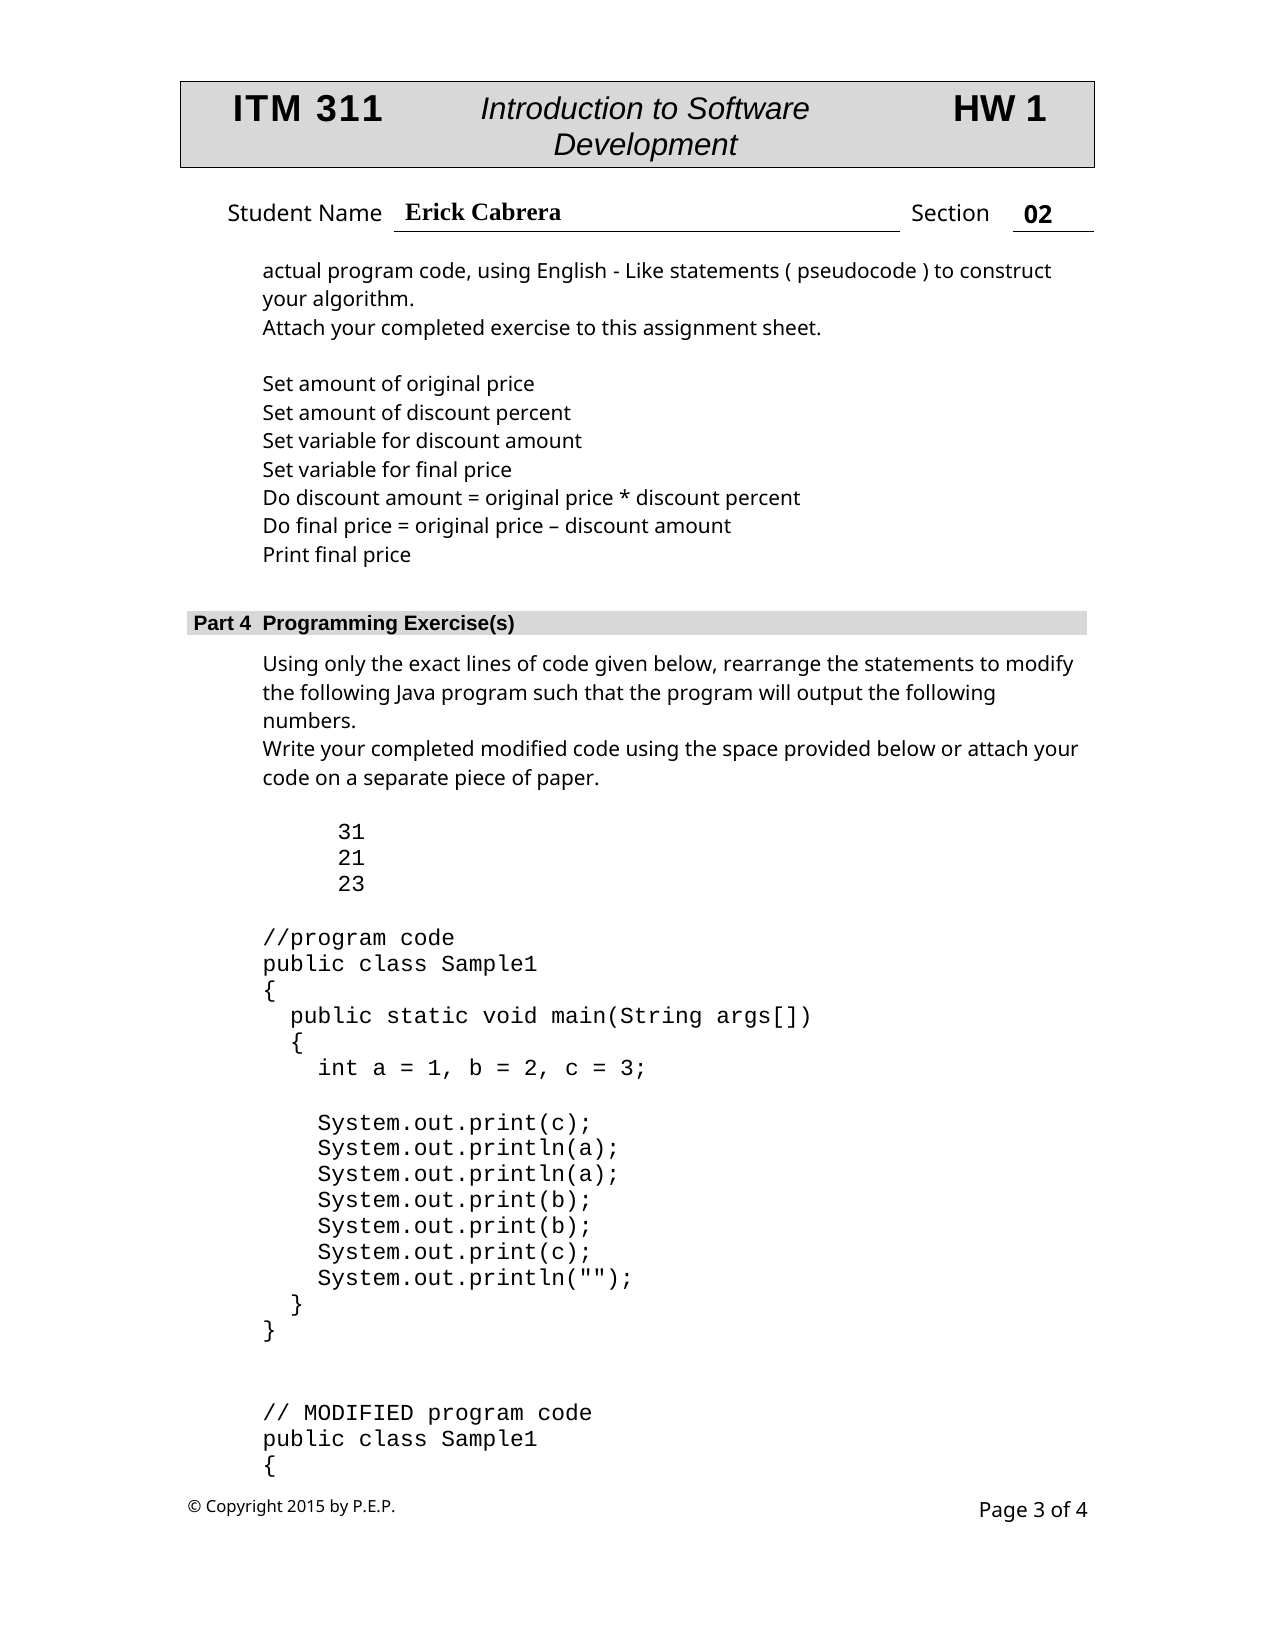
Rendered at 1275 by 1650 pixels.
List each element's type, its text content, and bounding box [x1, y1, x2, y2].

text System.out.println(a); [262, 1137, 1087, 1163]
text public class Sample1 [262, 952, 1087, 978]
text Set amount of discount percent [262, 398, 1087, 426]
text { [262, 1030, 1087, 1056]
text Print final price [262, 540, 1087, 568]
text Set amount of original price [262, 369, 1087, 398]
text code on a separate piece of paper. [262, 763, 1087, 791]
text { [262, 978, 1087, 1004]
text Set variable for final price [262, 455, 1087, 483]
text //program code [262, 926, 1087, 952]
text 31 [262, 820, 1087, 846]
text Using only the exact lines of code given below, rearrange the statements to modify [262, 649, 1087, 678]
text Attach your completed exercise to this assignment sheet. [262, 313, 1087, 341]
text System.out.print(c); [262, 1241, 1087, 1266]
text 21 [262, 846, 1087, 872]
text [187, 256, 1087, 313]
text Do discount amount = original price * discount percent [262, 483, 1087, 512]
text System.out.println(""); [262, 1266, 1087, 1292]
text System.out.print(c); [262, 1111, 1087, 1137]
text 23 [262, 872, 1087, 898]
text the following Java program such that the program will output the following numbers. [262, 678, 1087, 734]
text public class Sample1 [262, 1427, 1087, 1453]
text Set variable for discount amount [262, 426, 1087, 455]
text System.out.print(b); [262, 1214, 1087, 1241]
text Do final price = original price – discount amount [262, 512, 1087, 540]
text System.out.println(a); [262, 1163, 1087, 1189]
text System.out.print(b); [262, 1189, 1087, 1214]
text Part 4 Programming Exercise(s) [187, 611, 1087, 635]
text // MODIFIED program code [262, 1401, 1087, 1427]
text { [262, 1453, 1087, 1479]
text } [262, 1292, 1087, 1318]
text public static void main(String args[]) [262, 1004, 1087, 1030]
text } [262, 1318, 1087, 1344]
text Write your completed modified code using the space provided below or attach your [262, 734, 1087, 763]
text int a = 1, b = 2, c = 3; [262, 1056, 1087, 1082]
